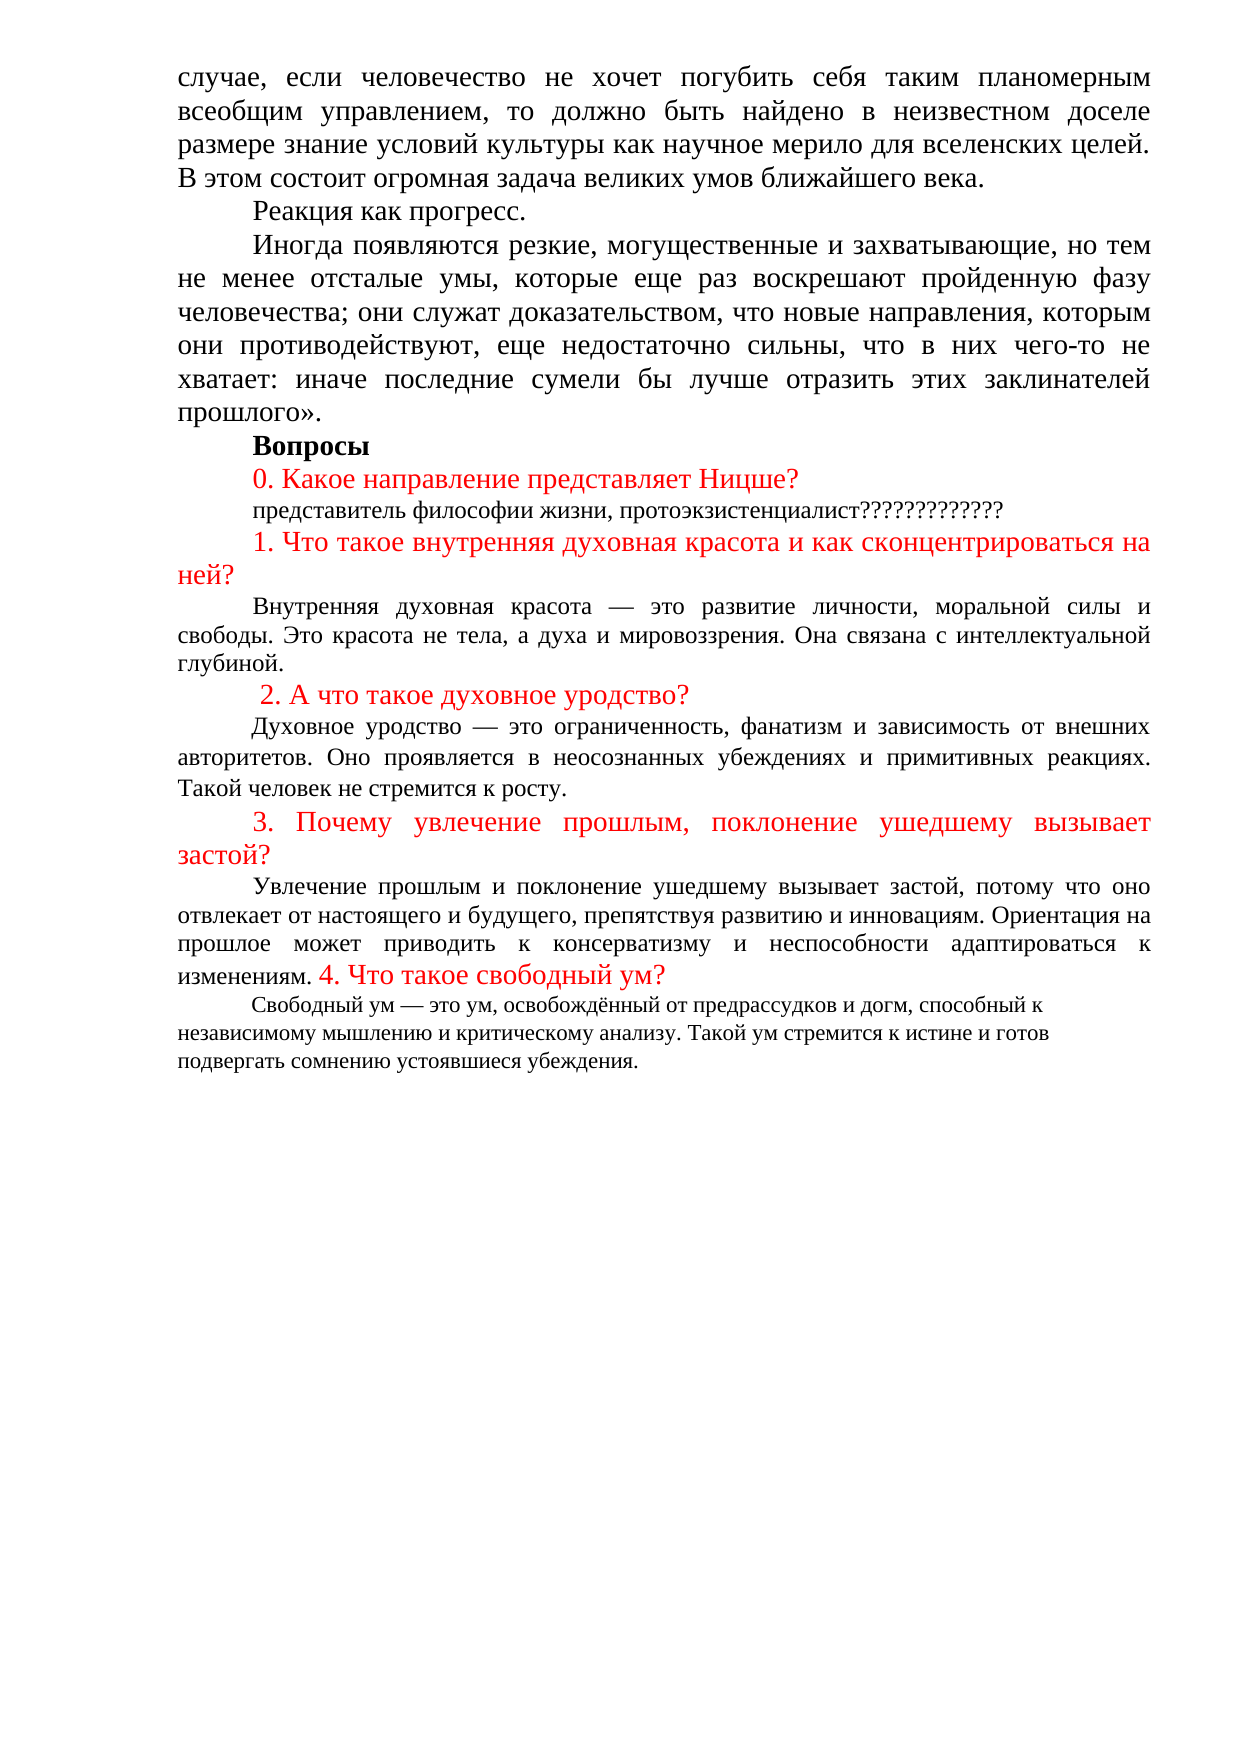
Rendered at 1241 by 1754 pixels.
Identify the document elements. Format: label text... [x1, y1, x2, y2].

text Реакция как прогресс. [177, 193, 1152, 227]
text 2. А что такое духовное уродство? [177, 677, 1152, 711]
text Свободный ум — это ум, освобождённый от предрассудков и догм, способный к независимому мышлению и критическому анализу. Такой ум стремится к истине и готов подвергать сомнению устоявшиеся убеждения. [177, 991, 1152, 1074]
text Иногда появляются резкие, могущественные и захватывающие, но тем не менее отсталые умы, которые еще раз воскрешают пройденную фазу человечества; они служат доказательством, что новые направления, которым они противодействуют, еще недостаточно сильны, что в них чего-то не хватает: иначе последние сумели бы лучше отразить этих заклинателей прошлого». [177, 227, 1152, 428]
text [177, 59, 1152, 193]
text Внутренняя духовная красота — это развитие личности, моральной силы и свободы. Это красота не тела, а духа и мировоззрения. Она связана с интеллектуальной глубиной. [177, 591, 1152, 677]
text 0. Какое направление представляет Ницше? [177, 462, 1152, 495]
text 1. Что такое внутренняя духовная красота и как сконцентрироваться на ней? [177, 524, 1152, 591]
text представитель философии жизни, протоэкзистенциалист????????????? [177, 495, 1152, 524]
text 3. Почему увлечение прошлым, поклонение ушедшему вызывает застой? [177, 804, 1152, 871]
text Вопросы [177, 428, 1152, 462]
text Увлечение прошлым и поклонение ушедшему вызывает застой, потому что оно отвлекает от настоящего и будущего, препятствуя развитию и инновациям. Ориентация на прошлое может приводить к консерватизму и неспособности адаптироваться к изменениям. 4. Что такое свободный ум? [177, 871, 1152, 991]
text Духовное уродство — это ограниченность, фанатизм и зависимость от внешних авторитетов. Оно проявляется в неосознанных убеждениях и примитивных реакциях. Такой человек не стремится к росту. [177, 711, 1152, 802]
